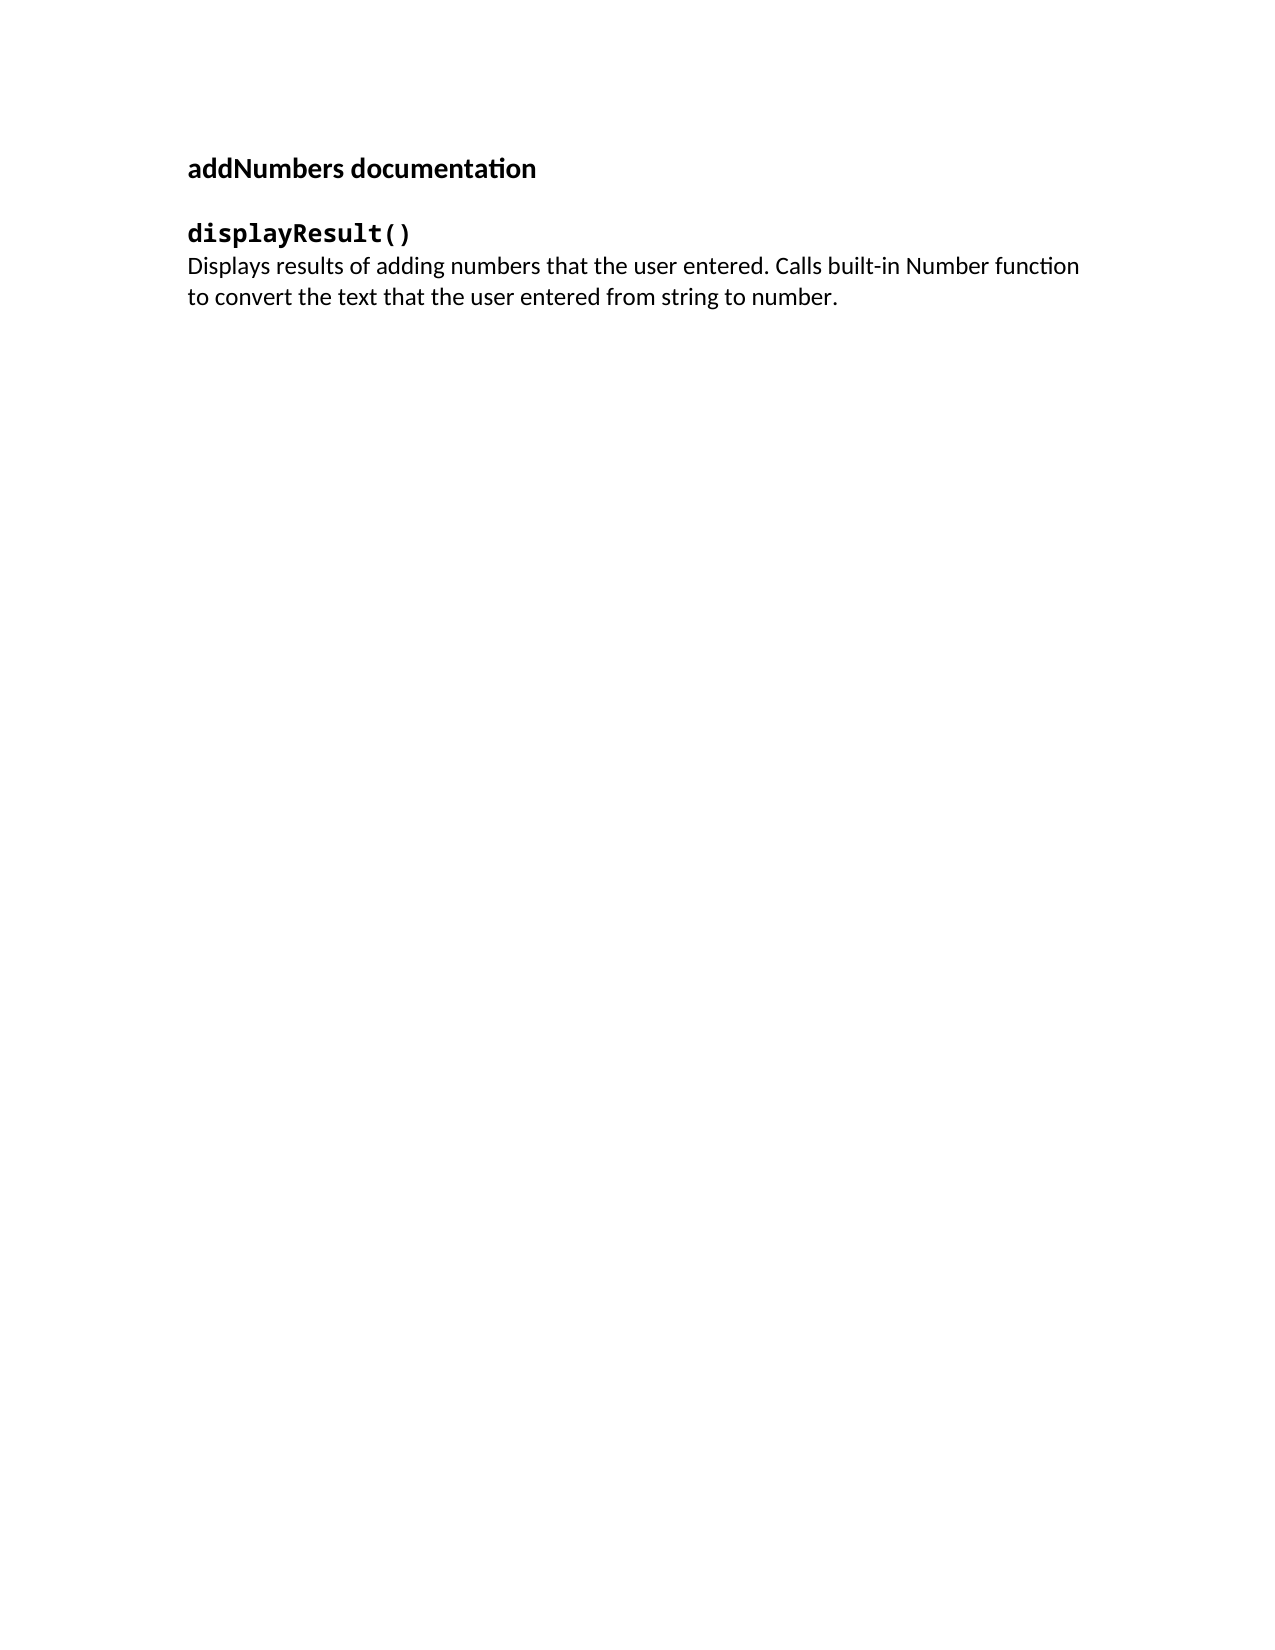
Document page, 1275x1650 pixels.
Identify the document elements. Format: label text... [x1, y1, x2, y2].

text Displays results of adding numbers that the user entered. Calls built-in Number function to convert the text that the user entered from string to number. [187, 250, 1087, 311]
title addNumbers documentation [187, 150, 1087, 186]
text displayResult() [187, 216, 1087, 250]
